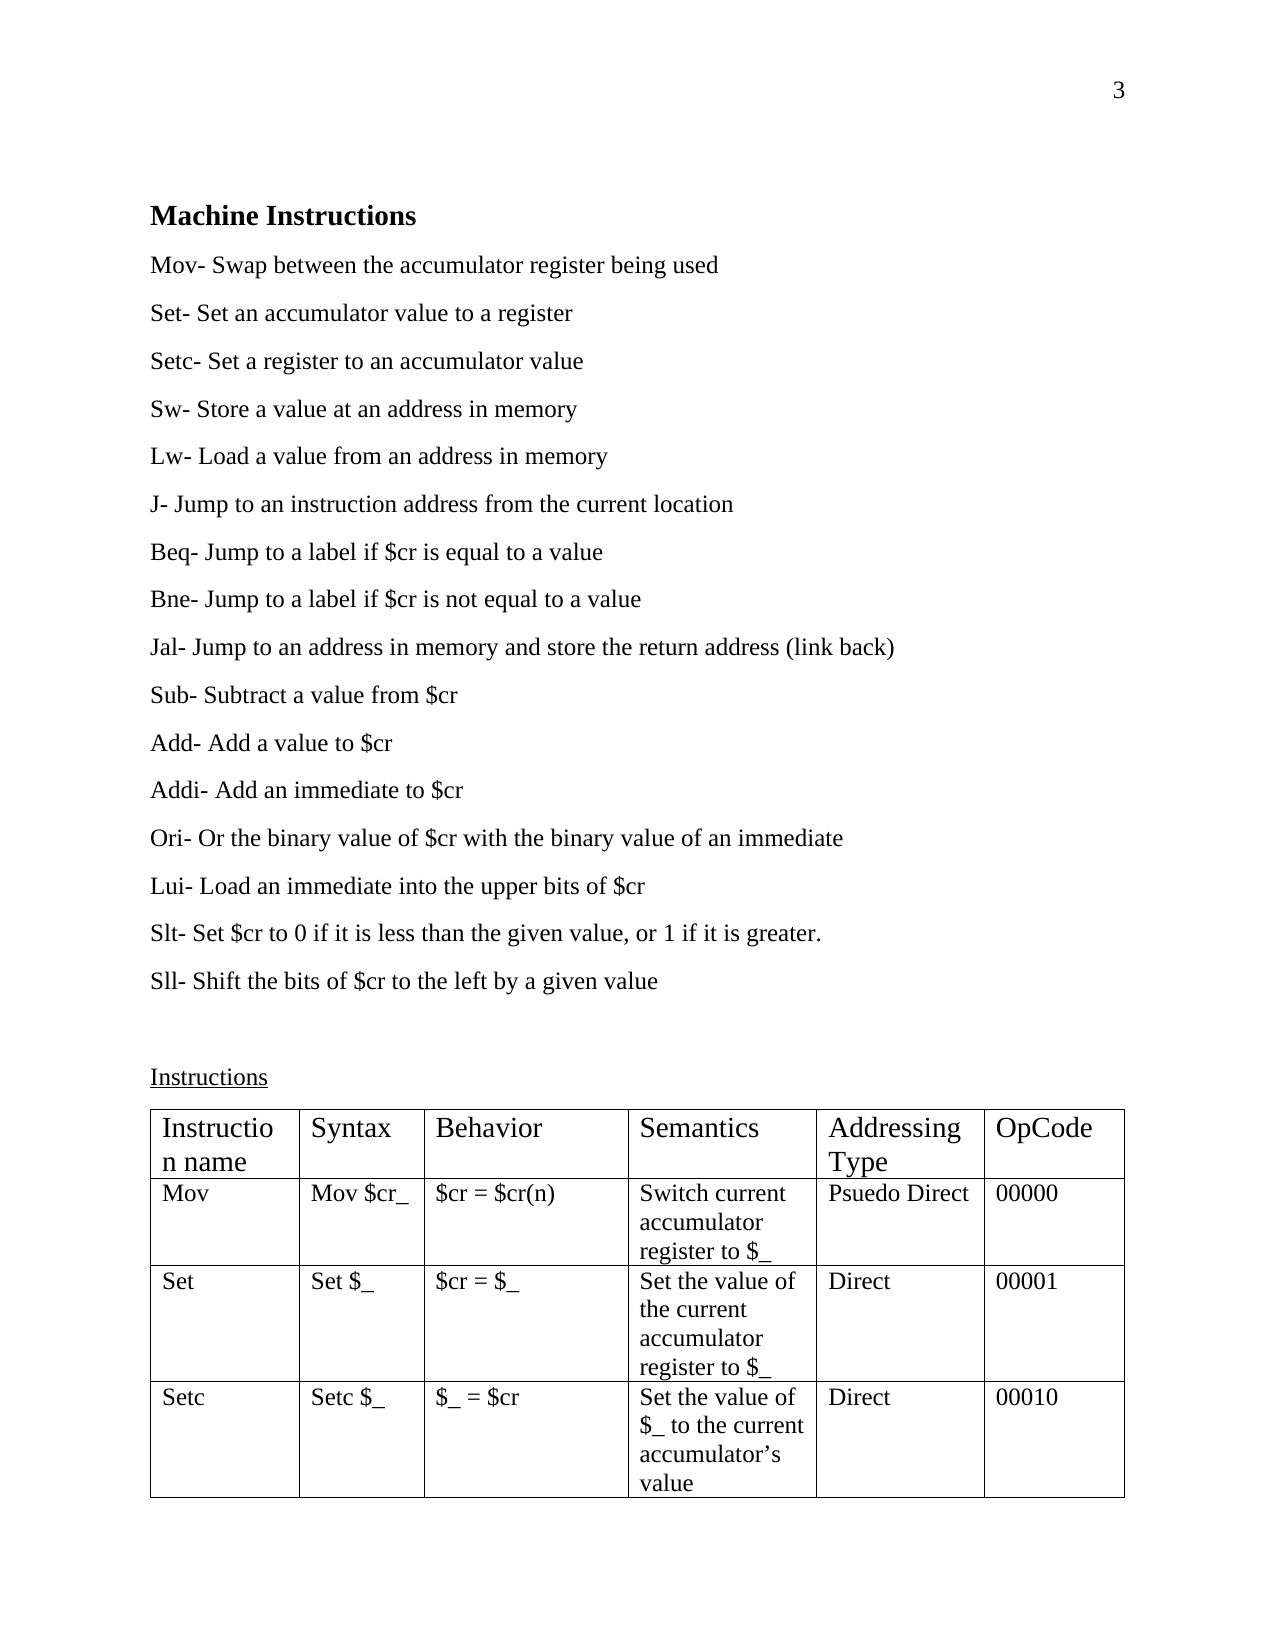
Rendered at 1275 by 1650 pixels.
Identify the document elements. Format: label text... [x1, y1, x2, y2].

text Instructions [150, 1062, 1125, 1090]
text Addi- Add an immediate to $cr [150, 775, 1125, 804]
text Lui- Load an immediate into the upper bits of $cr [150, 871, 1125, 899]
table_header Semantics [629, 1110, 816, 1177]
table_header Instruction name [151, 1110, 299, 1177]
text Ori- Or the binary value of $cr with the binary value of an immediate [150, 823, 1125, 852]
text Lw- Load a value from an address in memory [150, 441, 1125, 470]
table_cell 00001 [985, 1266, 1124, 1381]
text Mov- Swap between the accumulator register being used [150, 251, 1125, 279]
table_cell $cr = $cr(n) [425, 1179, 628, 1265]
text Sll- Shift the bits of $cr to the left by a given value [150, 966, 1125, 995]
table_cell Psuedo Direct [817, 1179, 984, 1265]
table_cell $cr = $_ [425, 1266, 628, 1381]
table_cell Set $_ [300, 1266, 424, 1381]
table_header Syntax [300, 1110, 424, 1177]
table_cell Set [151, 1266, 299, 1381]
table_cell Setc [151, 1382, 299, 1497]
table_header OpCode [985, 1110, 1124, 1177]
table_cell Mov $cr_ [300, 1179, 424, 1265]
table_cell Switch current accumulator register to $_ [629, 1179, 816, 1265]
table_cell Direct [817, 1382, 984, 1497]
text Sw- Store a value at an address in memory [150, 394, 1125, 422]
text Beq- Jump to a label if $cr is equal to a value [150, 537, 1125, 566]
text Machine Instructions [150, 198, 1125, 231]
text Jal- Jump to an address in memory and store the return address (link back) [150, 632, 1125, 661]
table_header Behavior [425, 1110, 628, 1177]
text Slt- Set $cr to 0 if it is less than the given value, or 1 if it is greater. [150, 918, 1125, 947]
table_cell Mov [151, 1179, 299, 1265]
text J- Jump to an instruction address from the current location [150, 489, 1125, 518]
table_header Addressing Type [817, 1110, 984, 1177]
text Sub- Subtract a value from $cr [150, 680, 1125, 709]
table_cell Set the value of $_ to the current accumulator’s value [629, 1382, 816, 1497]
text Set- Set an accumulator value to a register [150, 298, 1125, 327]
table_cell Set the value of the current accumulator register to $_ [629, 1266, 816, 1381]
text Bne- Jump to a label if $cr is not equal to a value [150, 584, 1125, 613]
text Setc- Set a register to an accumulator value [150, 346, 1125, 375]
table_cell 00000 [985, 1179, 1124, 1265]
table_cell Direct [817, 1266, 984, 1381]
table_cell Setc $_ [300, 1382, 424, 1497]
text Add- Add a value to $cr [150, 728, 1125, 756]
table_cell $_ = $cr [425, 1382, 628, 1497]
table_cell 00010 [985, 1382, 1124, 1497]
